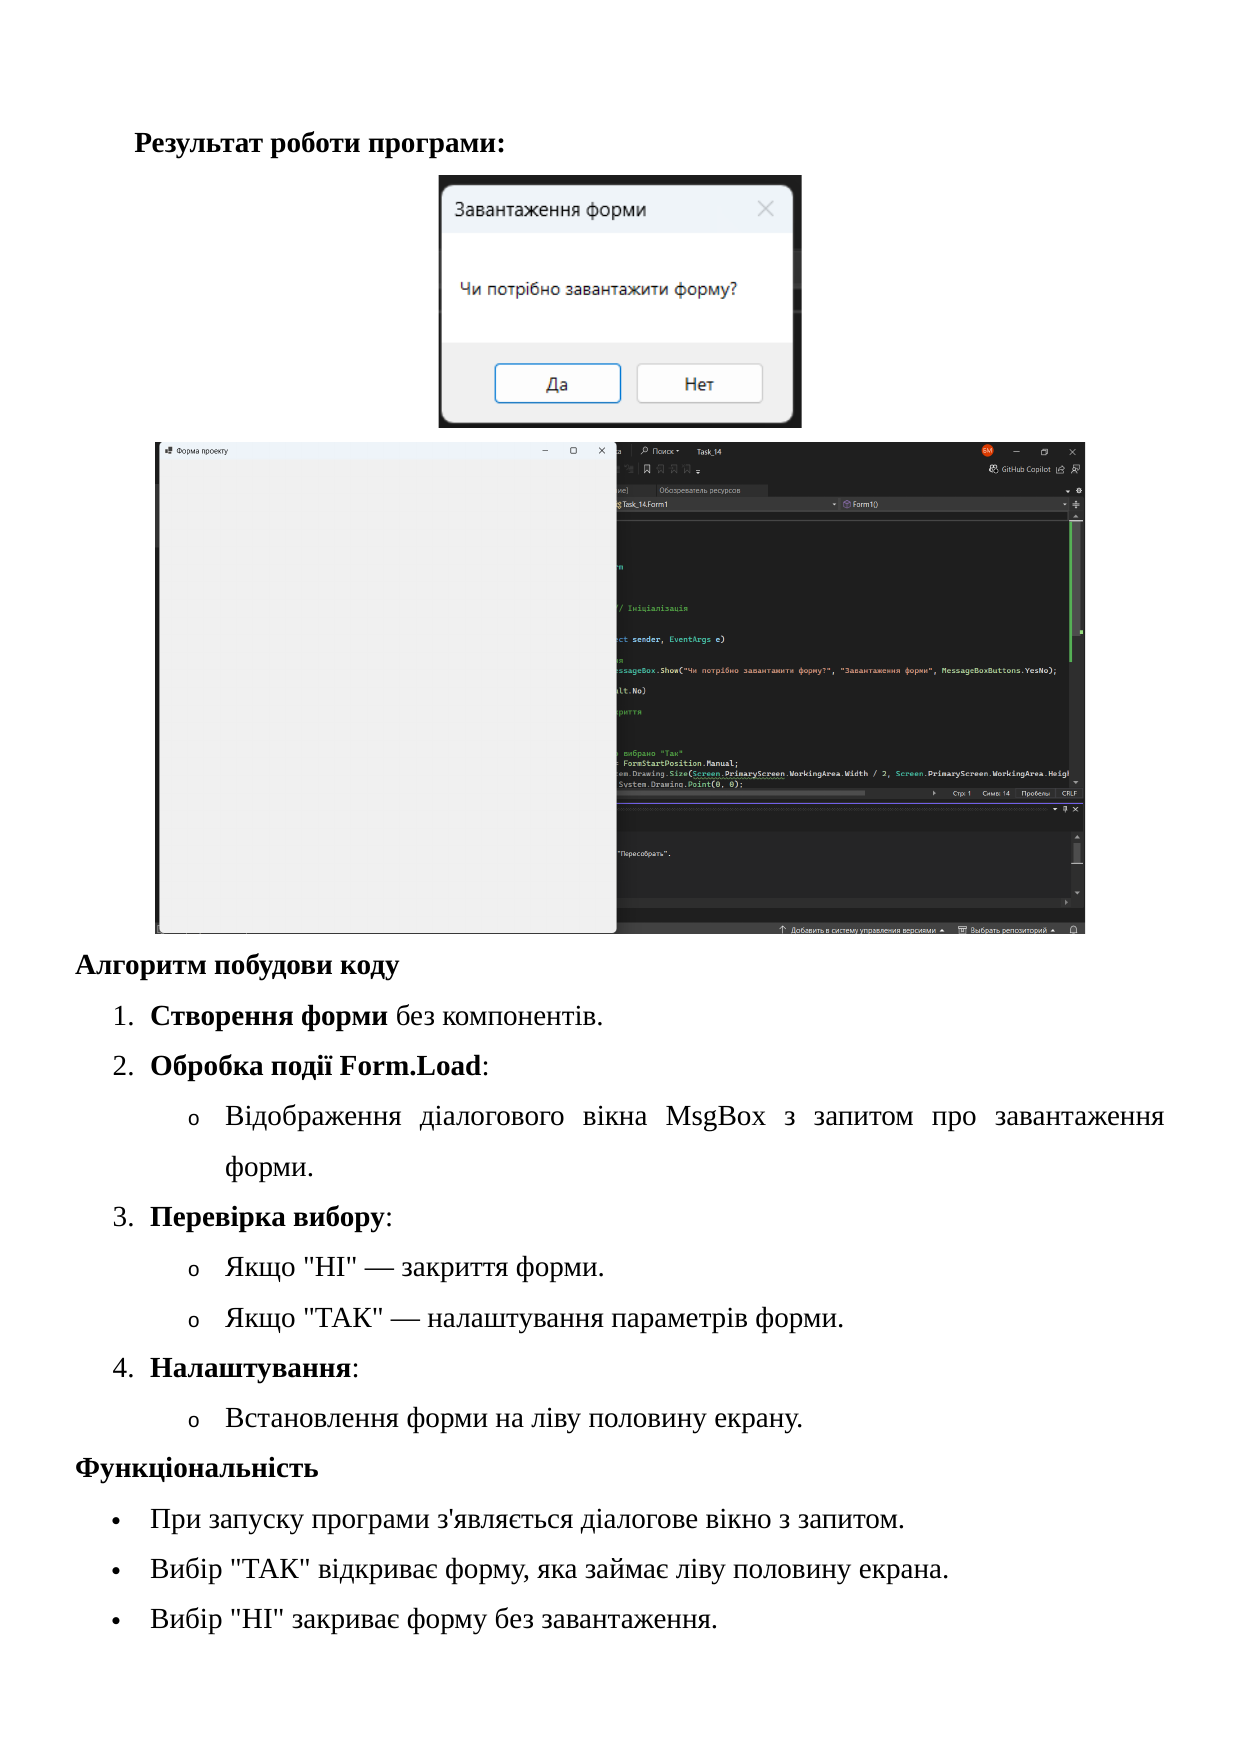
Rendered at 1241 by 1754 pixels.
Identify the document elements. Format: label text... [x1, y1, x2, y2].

list Перевірка вибору: [112, 1199, 1165, 1233]
text Результат роботи програми: [75, 125, 1165, 159]
picture [155, 442, 1086, 934]
list Якщо "НІ" — закриття форми. [187, 1249, 1165, 1283]
text Алгоритм побудови коду [75, 947, 1165, 981]
list Вибір "ТАК" відкриває форму, яка займає ліву половину екрана. [112, 1551, 1165, 1585]
list Якщо "ТАК" — налаштування параметрів форми. [187, 1300, 1165, 1333]
picture [438, 175, 802, 428]
list Вибір "НІ" закриває форму без завантаження. [112, 1602, 1165, 1635]
list Налаштування: [112, 1350, 1165, 1383]
list Обробка події Form.Load: [112, 1048, 1165, 1082]
text Функціональність [75, 1451, 1165, 1484]
list Створення форми без компонентів. [112, 998, 1165, 1031]
list При запуску програми з'являється діалогове вікно з запитом. [112, 1501, 1165, 1534]
list Відображення діалогового вікна MsgBox з запитом про завантаження форми. [187, 1098, 1165, 1182]
list Встановлення форми на ліву половину екрану. [187, 1400, 1165, 1434]
